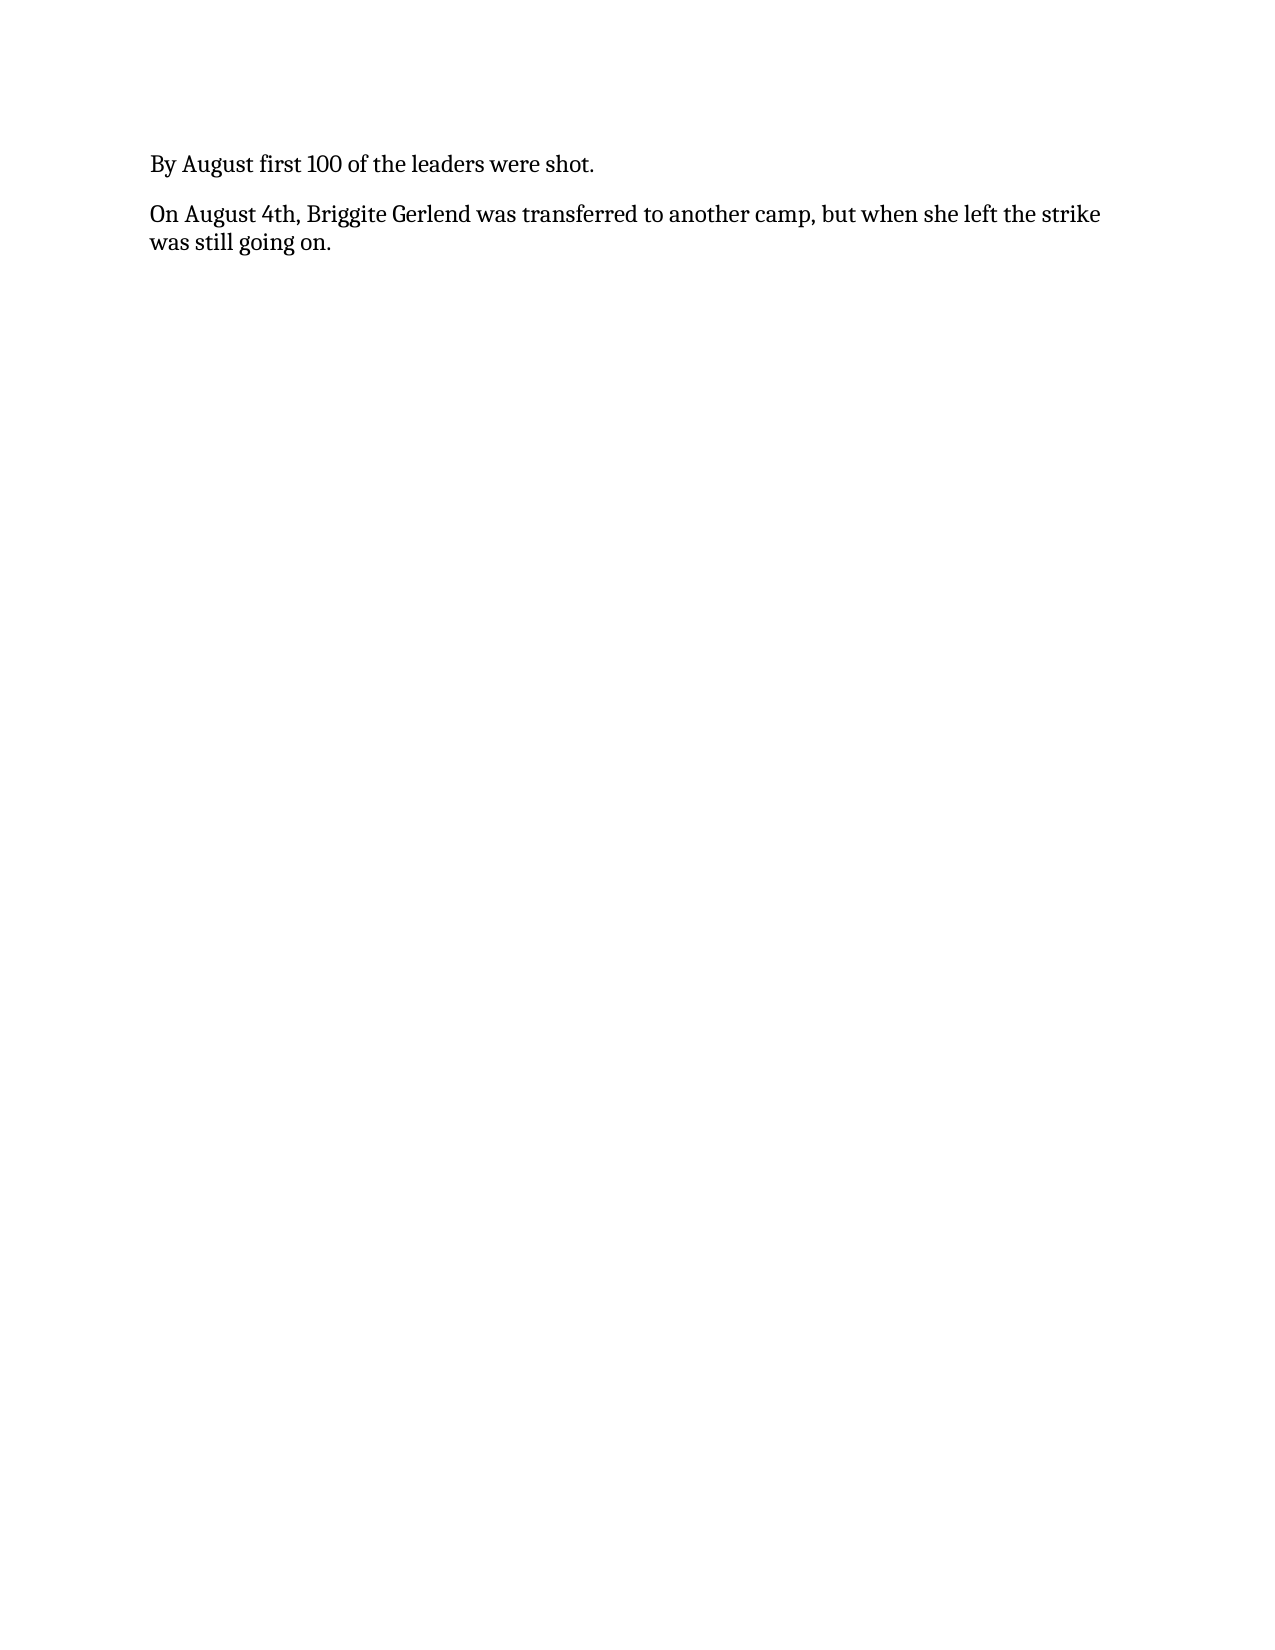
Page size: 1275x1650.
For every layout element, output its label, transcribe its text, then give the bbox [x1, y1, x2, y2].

text On August 4th, Briggite Gerlend was transferred to another camp, but when she left the strike was still going on. [150, 199, 1125, 257]
text By August first 100 of the leaders were shot. [150, 150, 1125, 179]
